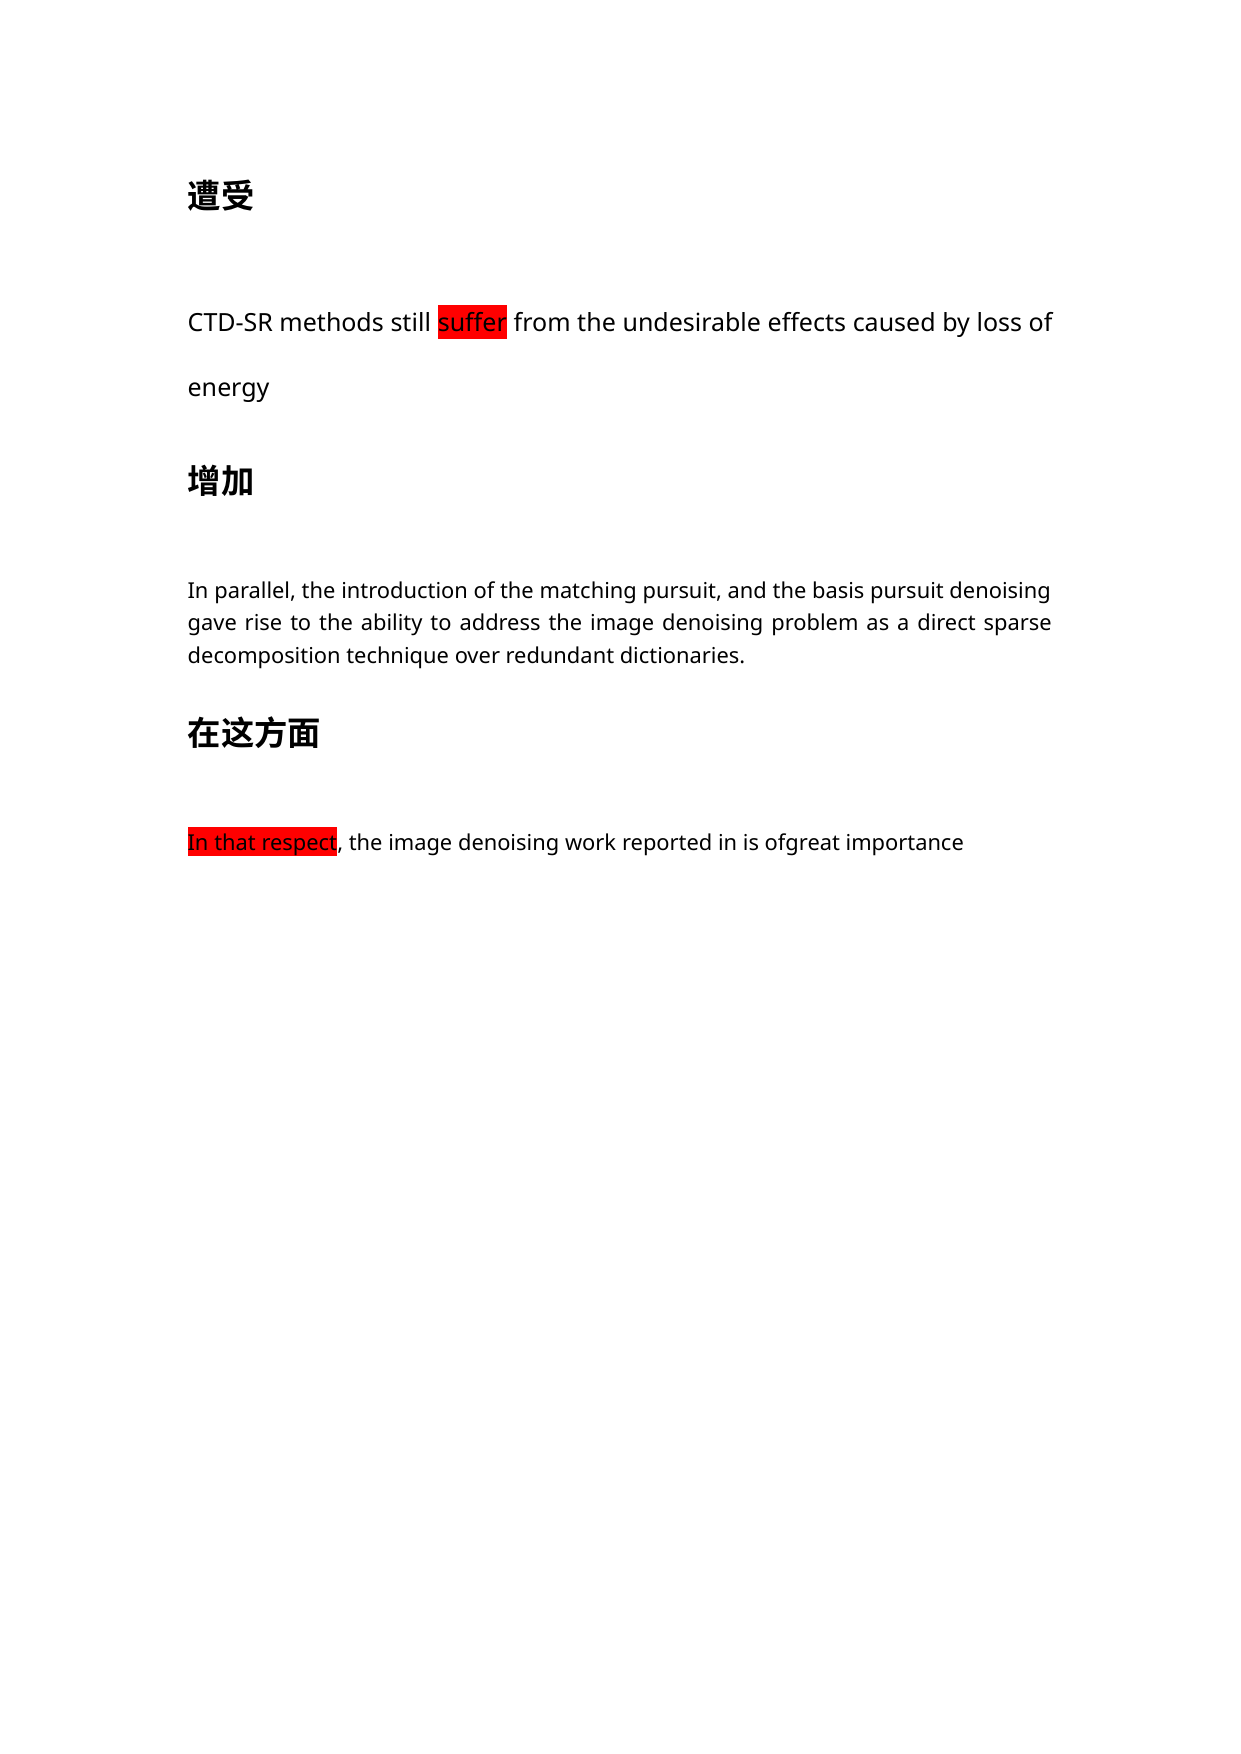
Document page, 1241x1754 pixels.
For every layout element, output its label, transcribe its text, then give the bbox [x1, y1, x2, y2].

text In parallel, the introduction of the matching pursuit, and the basis pursuit denoising gave rise to the ability to address the image denoising problem as a direct sparse decomposition technique over redundant dictionaries. [187, 573, 1053, 671]
subtitle 在这方面 [187, 698, 1053, 763]
text CTD-SR methods still suffer from the undesirable effects caused by loss of energy [187, 289, 1053, 419]
subtitle 增加 [187, 446, 1053, 511]
subtitle 遭受 [187, 162, 1053, 227]
text In that respect, the image denoising work reported in is ofgreat importance [187, 825, 1053, 858]
